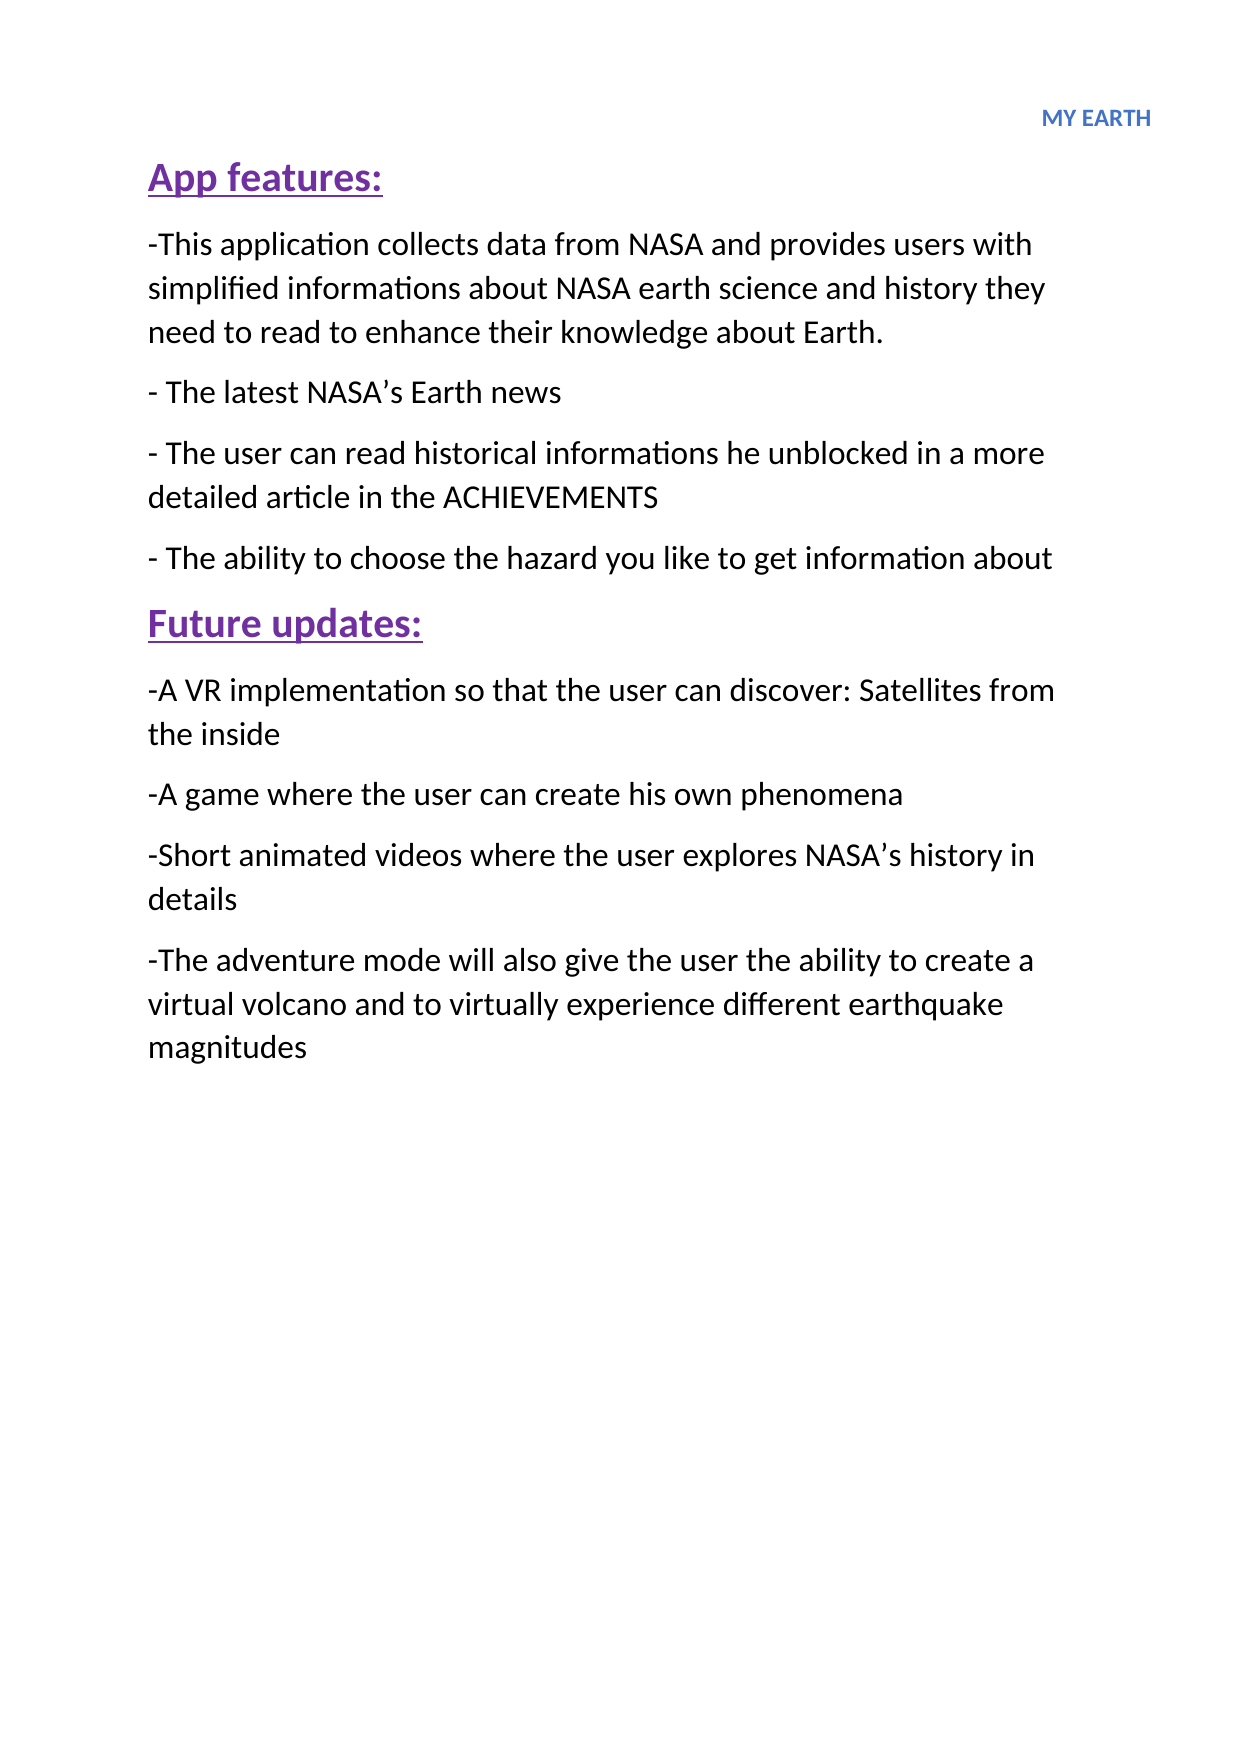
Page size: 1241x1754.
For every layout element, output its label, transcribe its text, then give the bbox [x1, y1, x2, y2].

text -This application collects data from NASA and provides users with simplified informations about NASA earth science and history they need to read to enhance their knowledge about Earth. [148, 223, 1093, 352]
text - The user can read historical informations he unblocked in a more detailed article in the ACHIEVEMENTS [148, 432, 1093, 517]
text - The ability to choose the hazard you like to get information about [148, 537, 1093, 577]
text App features: [148, 151, 1093, 202]
text MY EARTH [266, 102, 1181, 132]
text -A VR implementation so that the user can discover: Satellites from the inside [148, 669, 1093, 753]
text -Short animated videos where the user explores NASA’s history in details [148, 834, 1093, 919]
text Future updates: [148, 597, 1093, 648]
text -The adventure mode will also give the user the ability to create a virtual volcano and to virtually experience different earthquake magnitudes [148, 939, 1093, 1067]
text -A game where the user can create his own phenomena [148, 773, 1093, 814]
text - The latest NASA’s Earth news [148, 371, 1093, 412]
